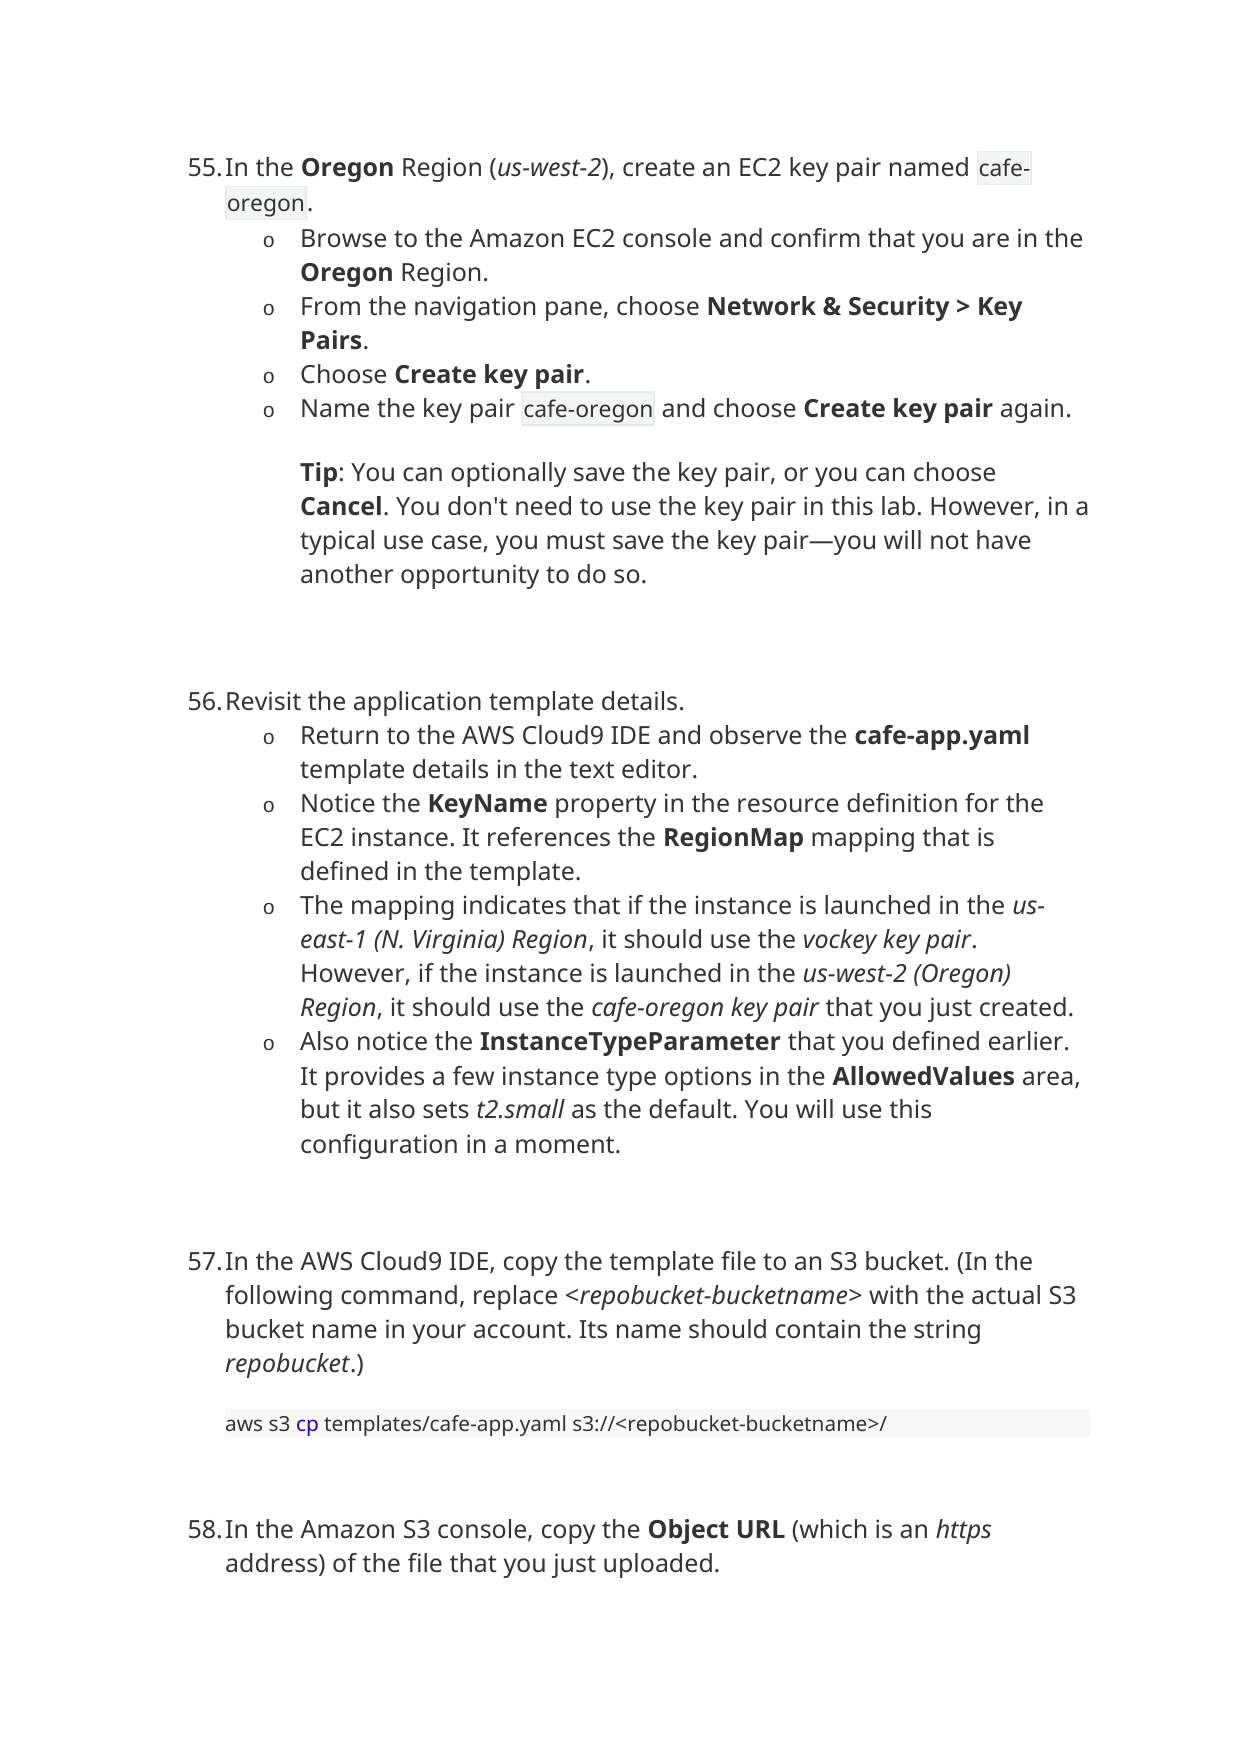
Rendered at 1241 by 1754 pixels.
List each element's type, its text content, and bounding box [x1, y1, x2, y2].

list In the Amazon S3 console, copy the Object URL (which is an https address) of the file that you just uploaded. [187, 1511, 1090, 1579]
list Name the key pair cafe-oregon and choose Create key pair again. [262, 391, 521, 426]
list In the Oregon Region (us-west-2), create an EC2 key pair named cafe-oregon. [187, 150, 1090, 220]
list From the navigation pane, choose Network & Security > Key Pairs. [262, 288, 1090, 356]
list The mapping indicates that if the instance is launched in the us-east-1 (N. Virginia) Region, it should use the vockey key pair. However, if the instance is launched in the us-west-2 (Oregon) Region, it should use the cafe-oregon key pair that you just created. [262, 888, 1090, 1024]
list Choose Create key pair. [262, 356, 1090, 391]
list Also notice the InstanceTypeParameter that you defined earlier. It provides a few instance type options in the AllowedValues area, but it also sets t2.small as the default. You will use this configuration in a moment. [262, 1024, 1090, 1160]
list Browse to the Amazon EC2 console and confirm that you are in the Oregon Region. [262, 220, 1090, 288]
text aws s3 cp templates/cafe-app.yaml s3://<repobucket-bucketname>/ [225, 1409, 1090, 1437]
text Tip: You can optionally save the key pair, or you can choose Cancel. You don't need to use the key pair in this lab. However, in a typical use case, you must save the key pair—you will not have another opportunity to do so. [300, 455, 1090, 591]
list Revisit the application template details. [187, 683, 1090, 717]
list In the AWS Cloud9 IDE, copy the template file to an S3 bucket. (In the following command, replace <repobucket-bucketname> with the actual S3 bucket name in your account. Its name should contain the string repobucket.) [187, 1243, 1090, 1380]
list Notice the KeyName property in the resource definition for the EC2 instance. It references the RegionMap mapping that is defined in the template. [262, 786, 1090, 888]
list Return to the AWS Cloud9 IDE and observe the cafe-app.yaml template details in the text editor. [262, 717, 1090, 786]
list Name the key pair cafe-oregon and choose Create key pair again. [655, 391, 1090, 426]
